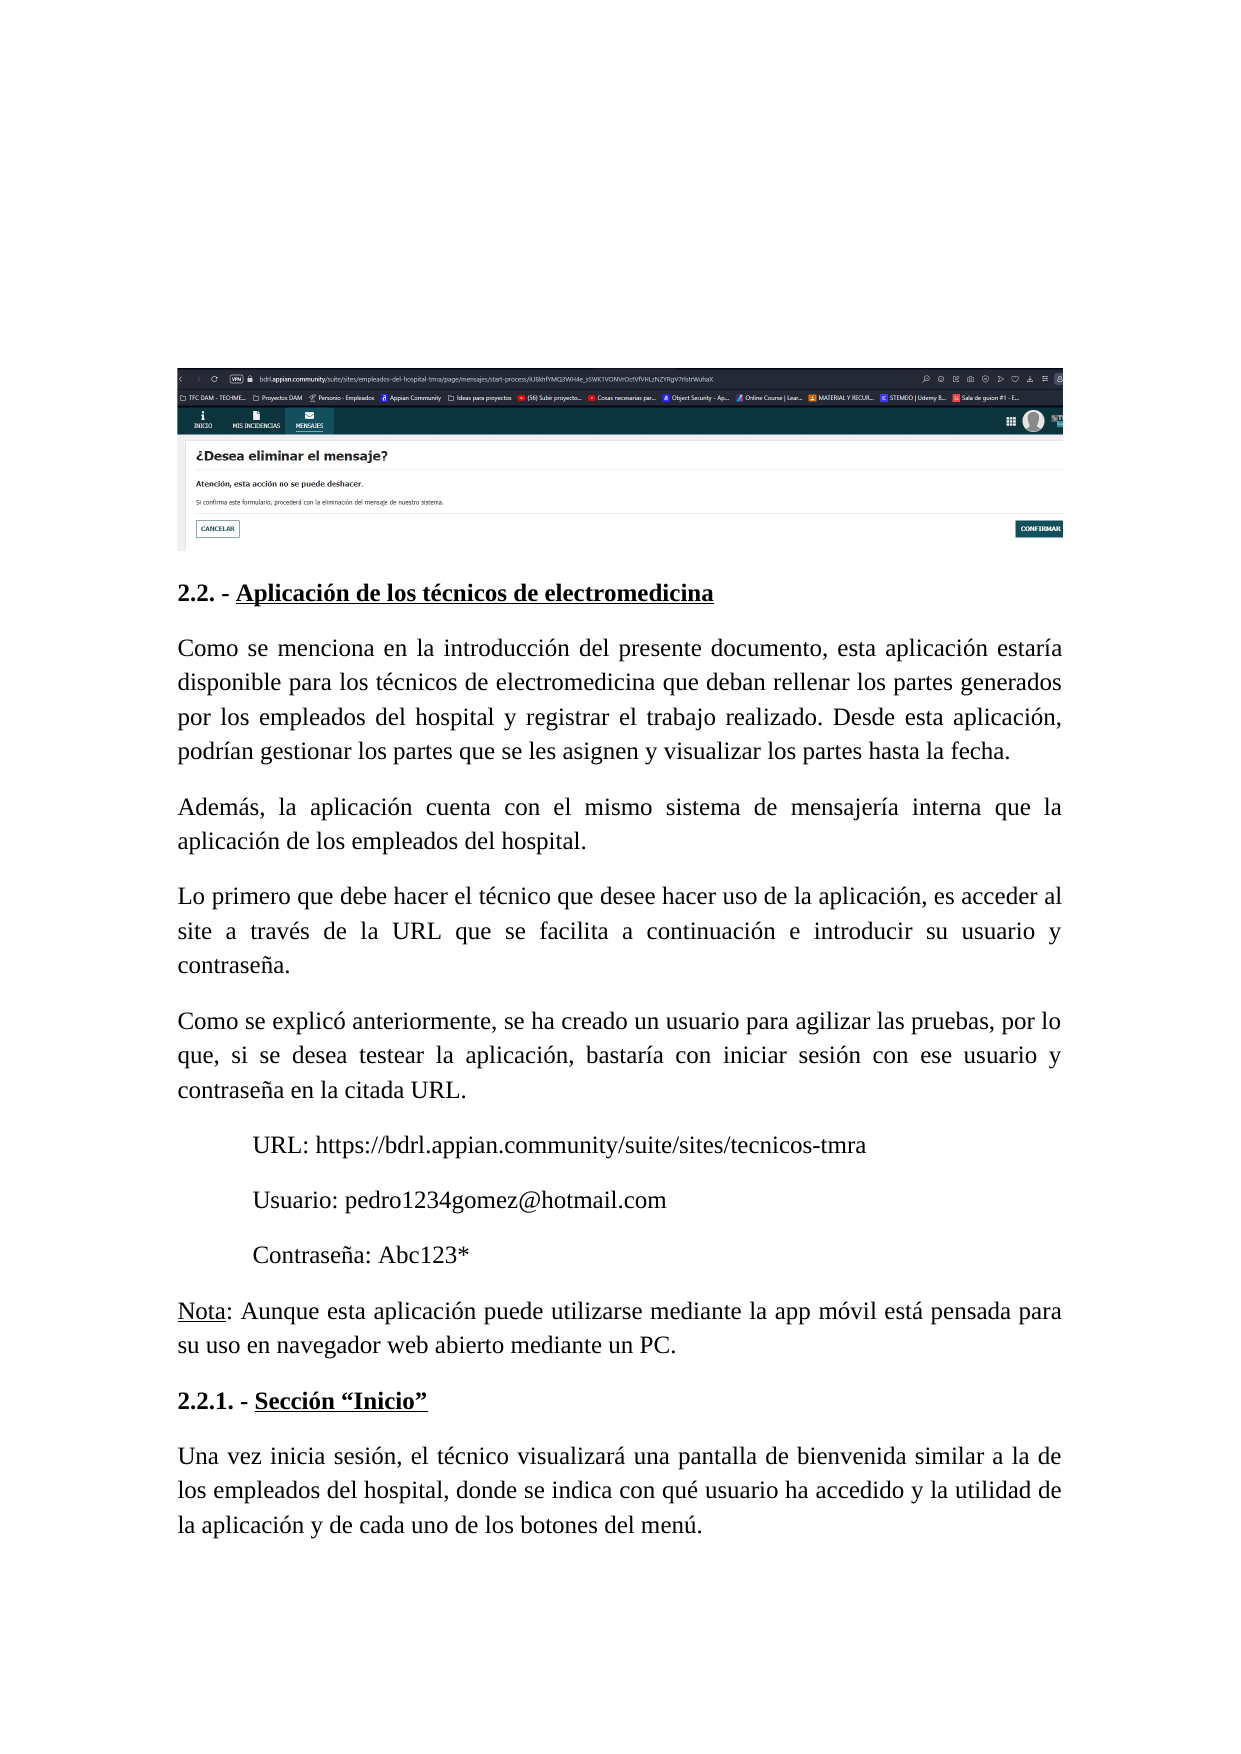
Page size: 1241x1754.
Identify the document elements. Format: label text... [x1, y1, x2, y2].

text Como se menciona en la introducción del presente documento, esta aplicación estaría disponible para los técnicos de electromedicina que deban rellenar los partes generados por los empleados del hospital y registrar el trabajo realizado. Desde esta aplicación, podrían gestionar los partes que se les asignen y visualizar los partes hasta la fecha. [177, 633, 1063, 765]
text Además, la aplicación cuenta con el mismo sistema de mensajería interna que la aplicación de los empleados del hospital. [177, 792, 1063, 855]
text Nota: Aunque esta aplicación puede utilizarse mediante la app móvil está pensada para su uso en navegador web abierto mediante un PC. [177, 1296, 1063, 1359]
text Lo primero que debe hacer el técnico que desee hacer uso de la aplicación, es acceder al site a través de la URL que se facilita a continuación e introducir su usuario y contraseña. [177, 881, 1063, 979]
picture [177, 368, 1063, 551]
text 2.2.1. - Sección “Inicio” [177, 1386, 1063, 1414]
text Como se explicó anteriormente, se ha creado un usuario para agilizar las pruebas, por lo que, si se desea testear la aplicación, bastaría con iniciar sesión con ese usuario y contraseña en la citada URL. [177, 1006, 1063, 1103]
text Una vez inicia sesión, el técnico visualizará una pantalla de bienvenida similar a la de los empleados del hospital, donde se indica con qué usuario ha accedido y la utilidad de la aplicación y de cada uno de los botones del menú. [177, 1441, 1063, 1539]
text Contraseña: Abc123* [252, 1241, 1063, 1269]
text URL: https://bdrl.appian.community/suite/sites/tecnicos-tmra [252, 1130, 1063, 1159]
text 2.2. - Aplicación de los técnicos de electromedicina [177, 578, 1063, 606]
text Usuario: pedro1234gomez@hotmail.com [252, 1185, 1063, 1214]
